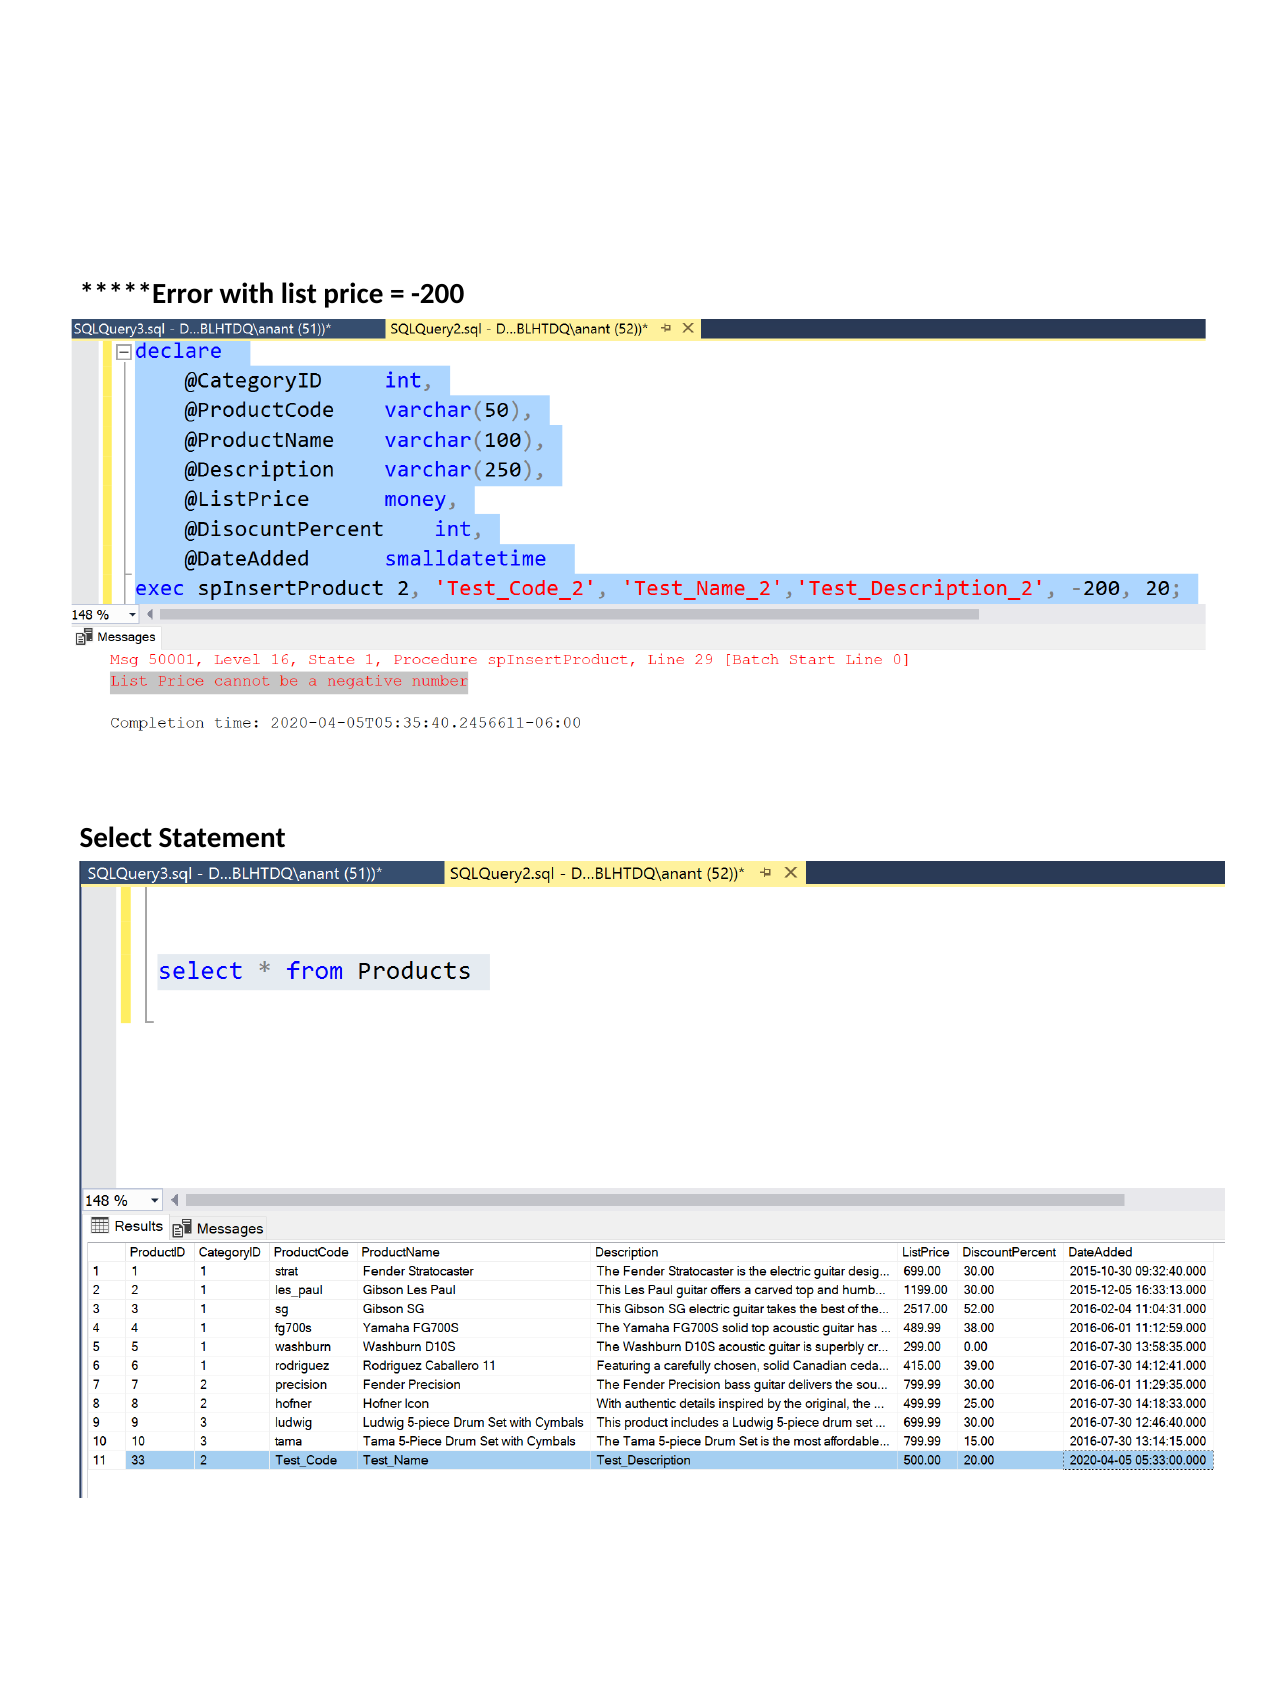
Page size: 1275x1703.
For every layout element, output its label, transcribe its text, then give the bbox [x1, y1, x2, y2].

text Select Statement [79, 819, 1225, 855]
picture [71, 319, 1206, 769]
picture [79, 861, 1225, 1498]
text *****Error with list price = -200 [79, 275, 1225, 311]
